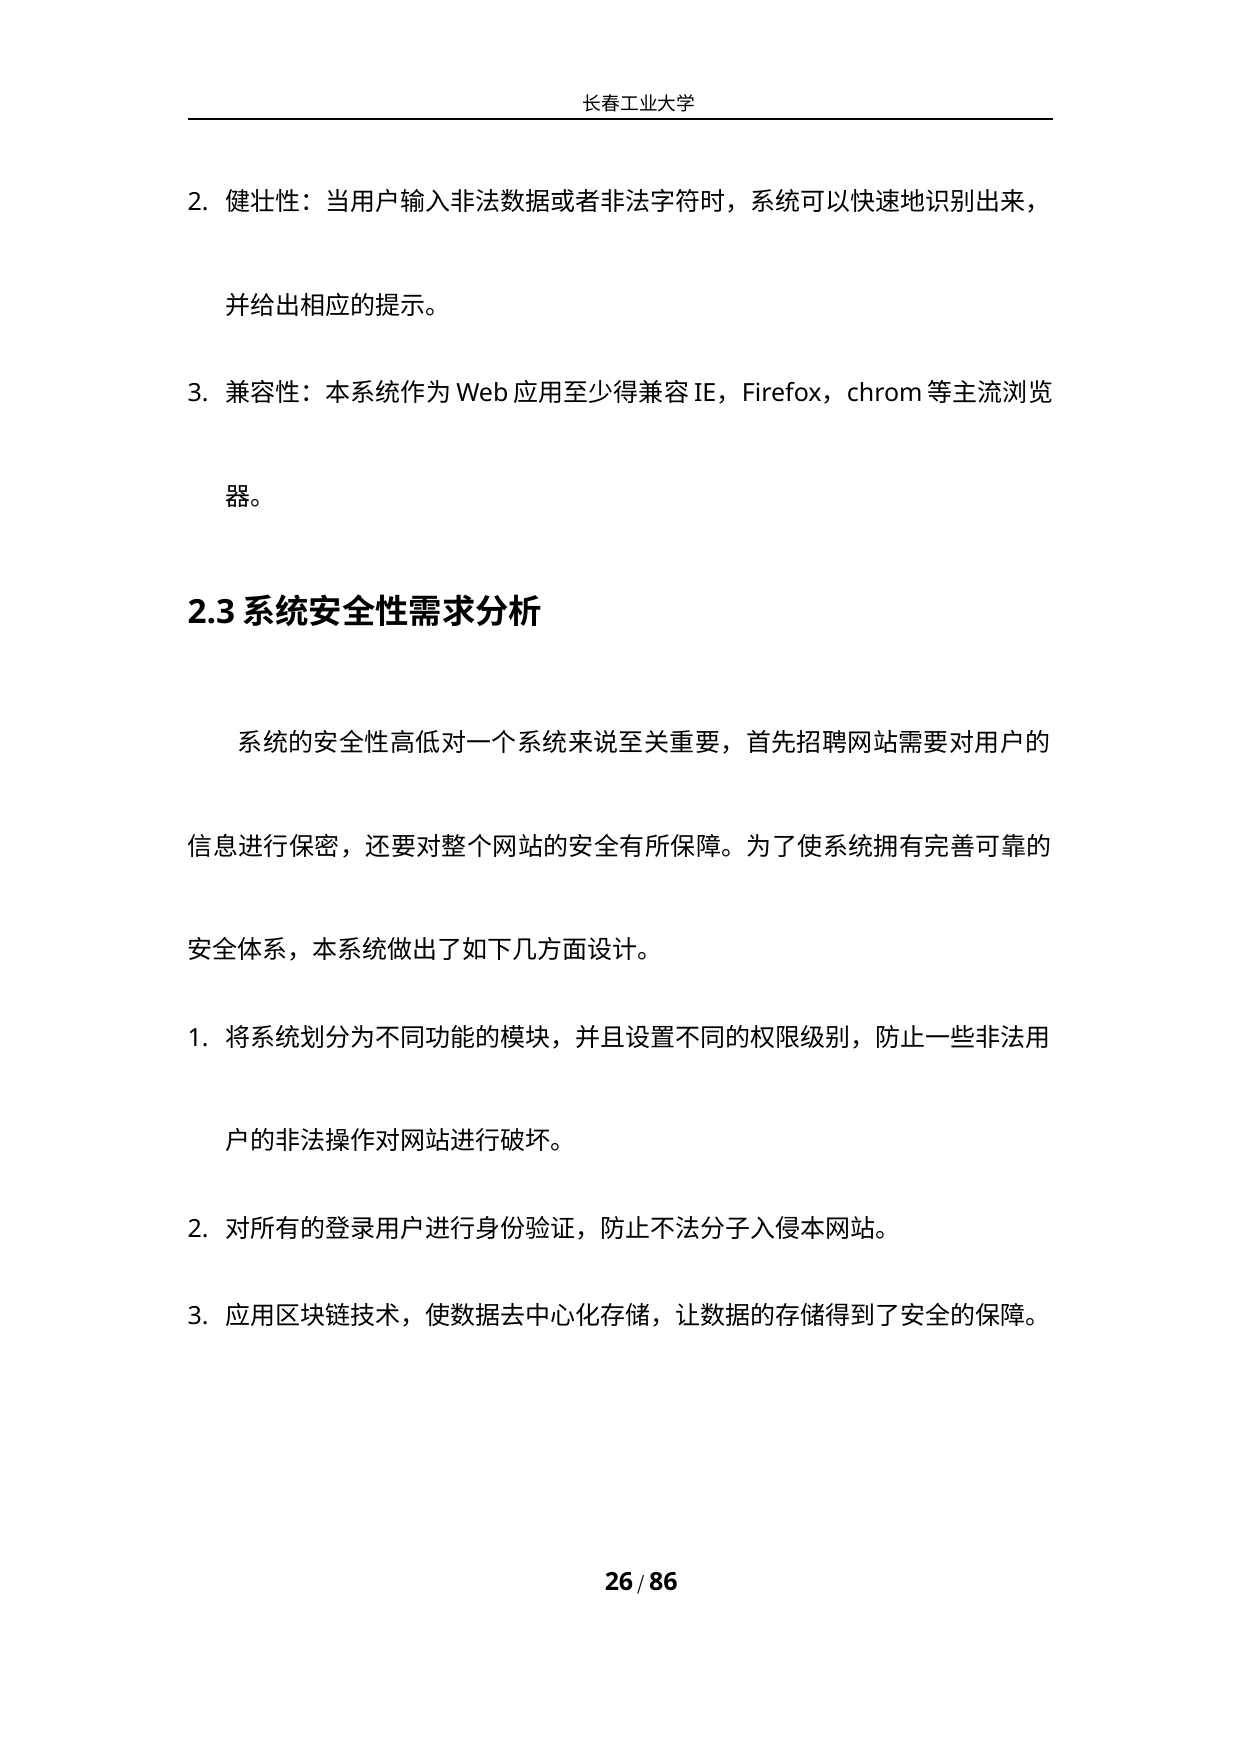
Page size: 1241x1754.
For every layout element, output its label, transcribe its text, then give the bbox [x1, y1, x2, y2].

subtitle 2.3系统安全性需求分析 [187, 574, 1053, 643]
list 健壮性：当用户输入非法数据或者非法字符时，系统可以快速地识别出来，并给出相应的提示。 [187, 165, 1053, 338]
list 应用区块链技术，使数据去中心化存储，让数据的存储得到了安全的保障。 [187, 1279, 1053, 1348]
list 将系统划分为不同功能的模块，并且设置不同的权限级别，防止一些非法用户的非法操作对网站进行破坏。 [187, 1001, 1053, 1173]
list 兼容性：本系统作为Web应用至少得兼容IE，Firefox，chrom等主流浏览器。 [187, 356, 1053, 529]
text 系统的安全性高低对一个系统来说至关重要，首先招聘网站需要对用户的信息进行保密，还要对整个网站的安全有所保障。为了使系统拥有完善可靠的安全体系，本系统做出了如下几方面设计。 [187, 706, 1053, 982]
list 对所有的登录用户进行身份验证，防止不法分子入侵本网站。 [187, 1192, 1053, 1261]
